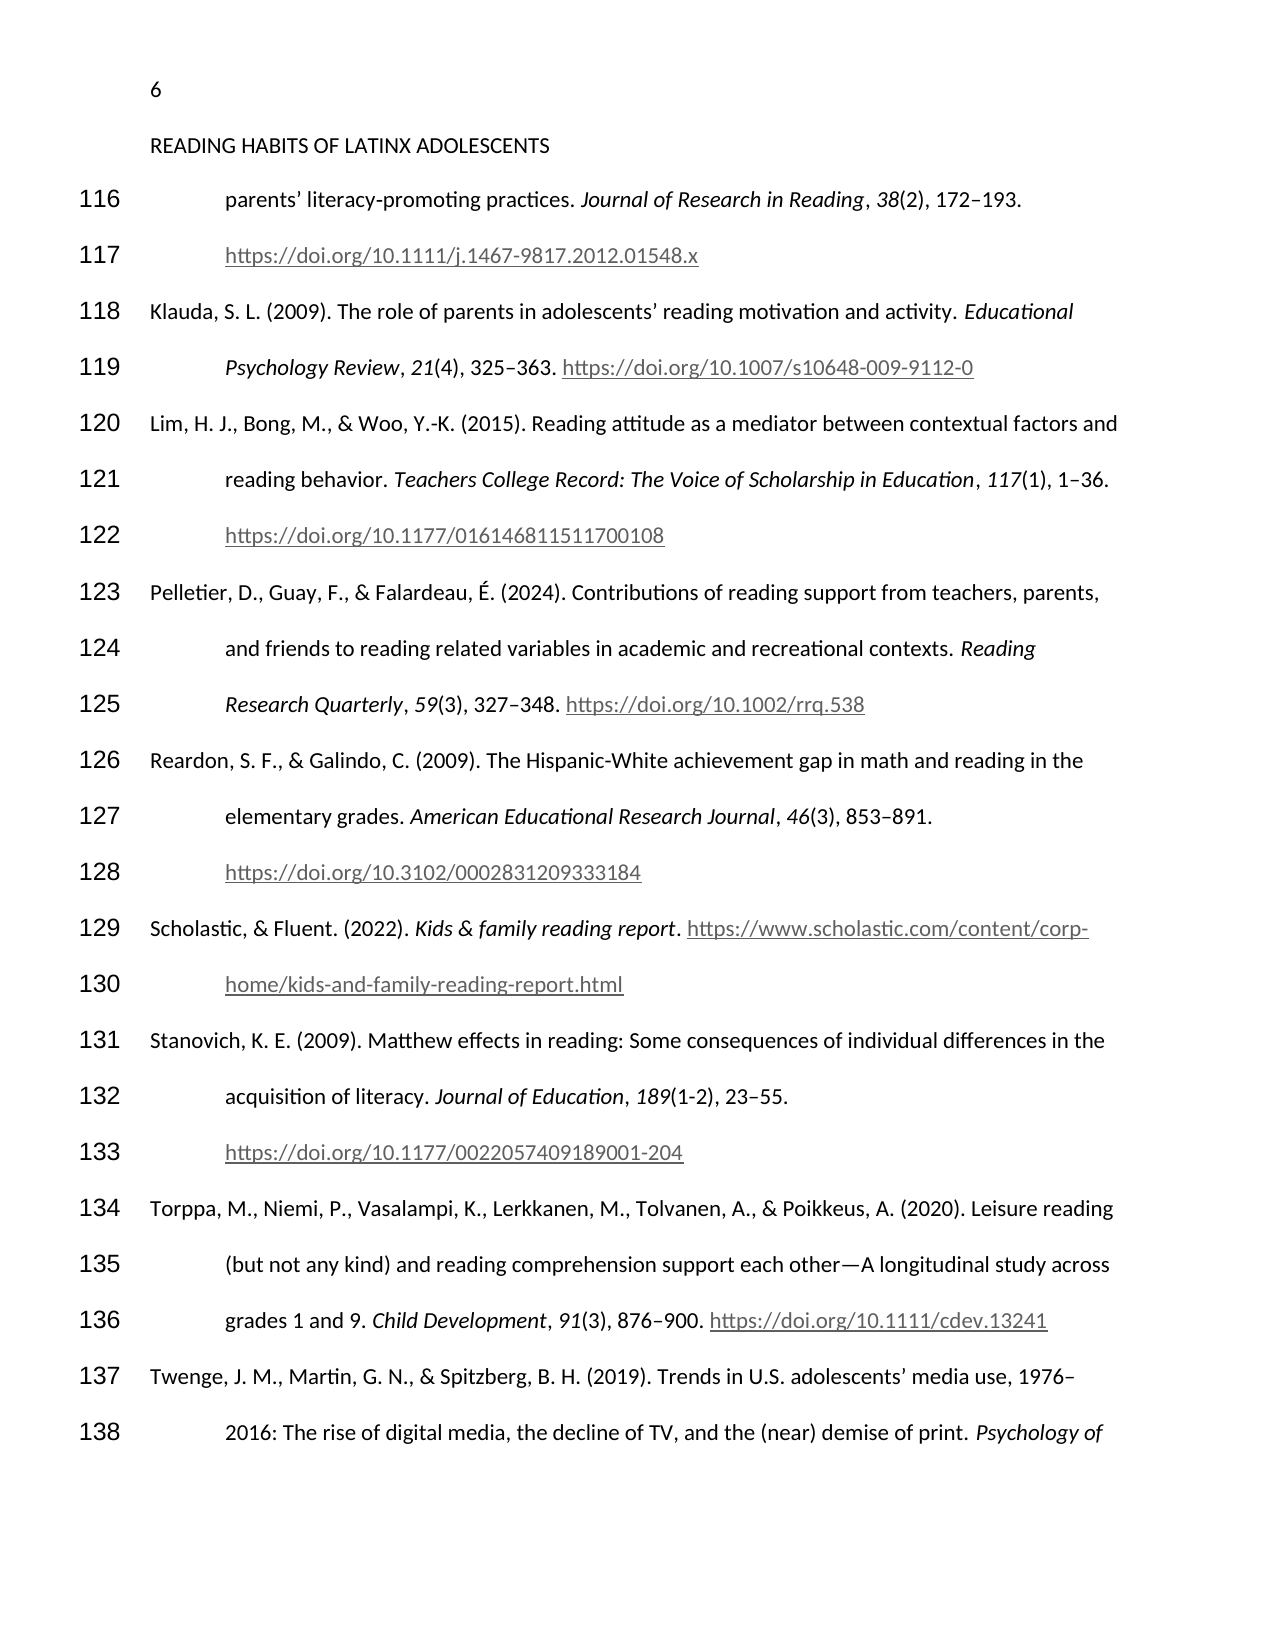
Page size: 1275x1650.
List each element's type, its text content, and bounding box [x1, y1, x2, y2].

text Lim, H. J., Bong, M., & Woo, Y.-K. (2015). Reading attitude as a mediator between contextual factors and reading behavior. Teachers College Record: The Voice of Scholarship in Education, 117(1), 1–36. https://doi.org/10.1177/016146811511700108 [150, 409, 1125, 549]
text Pelletier, D., Guay, F., & Falardeau, É. (2024). Contributions of reading support from teachers, parents, and friends to reading related variables in academic and recreational contexts. Reading Research Quarterly, 59(3), 327–348. https://doi.org/10.1002/rrq.538 [150, 578, 1125, 718]
text Stanovich, K. E. (2009). Matthew effects in reading: Some consequences of individual differences in the acquisition of literacy. Journal of Education, 189(1-2), 23–55. https://doi.org/10.1177/0022057409189001-204 [150, 1026, 1125, 1166]
text Klauda, S. L. (2009). The role of parents in adolescents’ reading motivation and activity. Educational Psychology Review, 21(4), 325–363. https://doi.org/10.1007/s10648-009-9112-0 [150, 297, 1125, 381]
text Scholastic, & Fluent. (2022). Kids & family reading report. https://www.scholastic.com/content/corp-home/kids-and-family-reading-report.html [150, 914, 1125, 998]
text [150, 185, 1125, 269]
text Reardon, S. F., & Galindo, C. (2009). The Hispanic-White achievement gap in math and reading in the elementary grades. American Educational Research Journal, 46(3), 853–891. https://doi.org/10.3102/0002831209333184 [150, 746, 1125, 886]
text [150, 1362, 1125, 1446]
text Torppa, M., Niemi, P., Vasalampi, K., Lerkkanen, M., Tolvanen, A., & Poikkeus, A. (2020). Leisure reading (but not any kind) and reading comprehension support each other—A longitudinal study across grades 1 and 9. Child Development, 91(3), 876–900. https://doi.org/10.1111/cdev.13241 [150, 1194, 1125, 1334]
